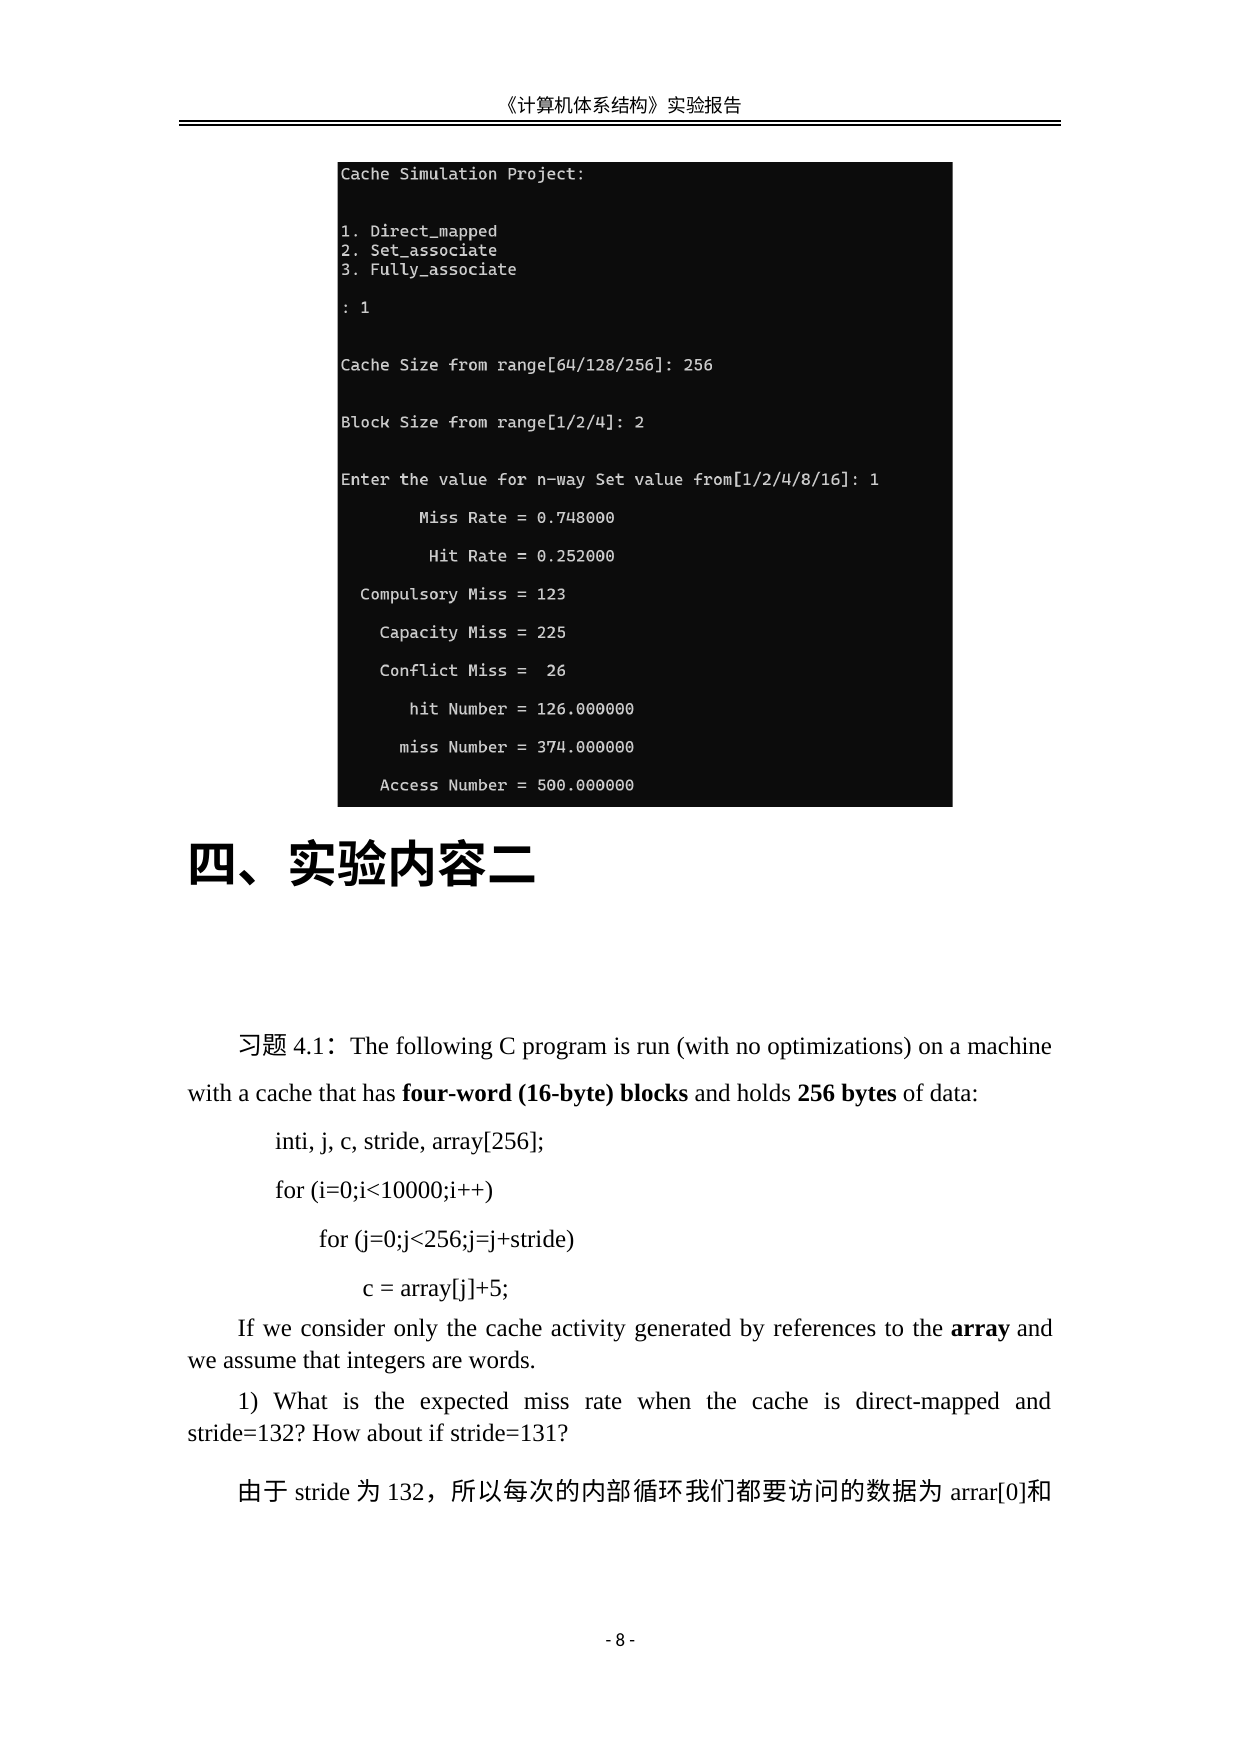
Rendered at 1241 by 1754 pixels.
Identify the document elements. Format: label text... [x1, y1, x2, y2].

text 习题4.1：The following C program is run (with no optimizations) on a machine with a cache that has four-word (16-byte) blocks and holds 256 bytes of data: [187, 1011, 1053, 1108]
text for (j=0;j<256;j=j+stride) [187, 1222, 1053, 1254]
text inti, j, c, stride, array[256]; [187, 1124, 1053, 1157]
subtitle 四、实验内容二 [187, 812, 1053, 909]
text c = array[j]+5; [187, 1271, 1053, 1303]
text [187, 1457, 1053, 1522]
text 1) What is the expected miss rate when the cache is direct-mapped and stride=132? How about if stride=131? [187, 1384, 1053, 1449]
text for (i=0;i<10000;i++) [187, 1173, 1053, 1206]
picture [337, 162, 953, 807]
text If we consider only the cache activity generated by references to the array and we assume that integers are words. [187, 1311, 1053, 1376]
